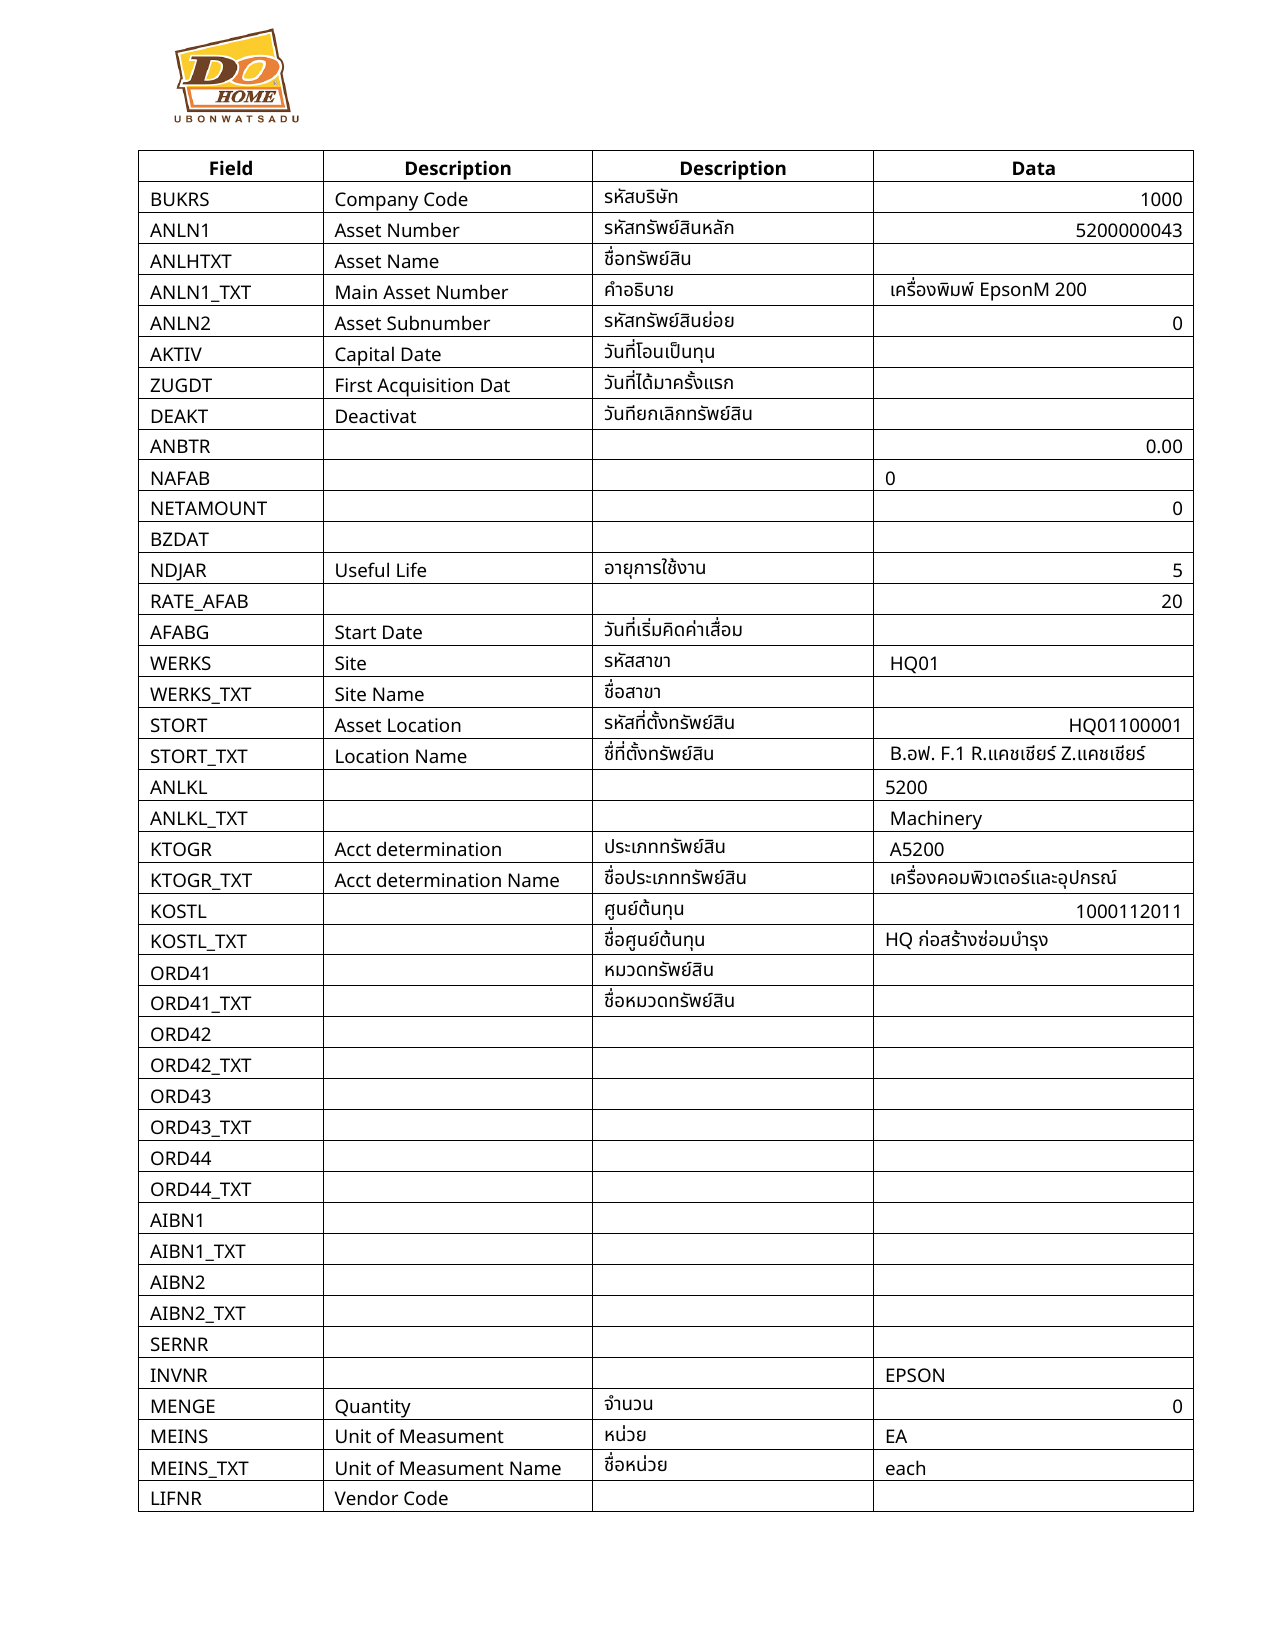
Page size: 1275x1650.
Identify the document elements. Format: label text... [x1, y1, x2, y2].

table_cell [324, 1017, 592, 1047]
table_cell ORD42 [139, 1017, 323, 1047]
picture [164, 20, 308, 129]
table_cell [324, 1141, 592, 1171]
table_cell [324, 1110, 592, 1140]
table_cell [593, 1203, 873, 1233]
table_cell [874, 1296, 1193, 1326]
table_cell รหัสทรัพย์สินหลัก [593, 213, 873, 243]
table_cell [593, 770, 873, 800]
table_cell 20 [874, 584, 1193, 614]
table_cell AFABG [139, 615, 323, 645]
table_cell เครื่องพิมพ์ EpsonM 200 [874, 275, 1193, 305]
table_cell ชื่ที่ตั้งทรัพย์สิน [593, 739, 873, 769]
table_cell [874, 1048, 1193, 1078]
table_cell [593, 460, 873, 490]
table_cell B.อฟ. F.1 R.แคชเชียร์ Z.แคชเชียร์ [874, 739, 1193, 769]
table_cell Location Name [324, 739, 592, 769]
table_cell STORT [139, 708, 323, 738]
table_cell [324, 1327, 592, 1357]
table_cell Asset Number [324, 213, 592, 243]
table_header Description [593, 151, 873, 181]
table_cell ANBTR [139, 430, 323, 459]
table_cell 5200 [874, 770, 1193, 800]
table_cell WERKS_TXT [139, 677, 323, 707]
table_cell [593, 1358, 873, 1387]
table_cell Machinery [874, 801, 1193, 831]
table_cell HQ01 [874, 646, 1193, 676]
table_cell Site Name [324, 677, 592, 707]
table_cell [874, 1481, 1193, 1511]
table_cell 0 [874, 306, 1193, 336]
table_cell 0.00 [874, 430, 1193, 459]
table_cell [324, 1079, 592, 1109]
table_cell วันทียกเลิกทรัพย์สิน [593, 399, 873, 428]
table_cell AIBN2_TXT [139, 1296, 323, 1326]
table_cell [593, 1110, 873, 1140]
table_cell ZUGDT [139, 368, 323, 397]
table_cell SERNR [139, 1327, 323, 1357]
table_cell KTOGR [139, 832, 323, 862]
table_cell [324, 460, 592, 490]
table_header Data [874, 151, 1193, 181]
table_cell [593, 1234, 873, 1264]
table_cell 5200000043 [874, 213, 1193, 243]
table_cell Asset Location [324, 708, 592, 738]
table_cell [324, 801, 592, 831]
table_cell [593, 430, 873, 459]
table_cell BZDAT [139, 522, 323, 552]
table_cell รหัสบริษัท [593, 182, 873, 212]
table_cell ชื่อประเภททรัพย์สิน [593, 863, 873, 892]
table_cell [593, 1327, 873, 1357]
table_cell KTOGR_TXT [139, 863, 323, 892]
table_cell วันที่โอนเป็นทุน [593, 337, 873, 367]
table_cell วันที่เริ่มคิดค่าเสื่อม [593, 615, 873, 645]
table_cell [874, 368, 1193, 397]
table_cell [874, 399, 1193, 428]
table_cell LIFNR [139, 1481, 323, 1511]
table_cell INVNR [139, 1358, 323, 1387]
table_cell จำนวน [593, 1389, 873, 1418]
table_cell Asset Name [324, 244, 592, 274]
table_cell คำอธิบาย [593, 275, 873, 305]
table_cell AIBN1 [139, 1203, 323, 1233]
table_cell [593, 522, 873, 552]
table_cell Acct determination [324, 832, 592, 862]
table_cell [324, 1296, 592, 1326]
table_cell [593, 584, 873, 614]
table_cell ORD42_TXT [139, 1048, 323, 1078]
table_cell [874, 1172, 1193, 1202]
table_cell 0 [874, 1389, 1193, 1418]
table_cell ANLKL [139, 770, 323, 800]
table_cell [324, 1234, 592, 1264]
table_cell DEAKT [139, 399, 323, 428]
table_cell 0 [874, 460, 1193, 490]
table_cell [874, 986, 1193, 1016]
table_cell [324, 430, 592, 459]
table_cell Company Code [324, 182, 592, 212]
table_cell วันที่ได้มาครั้งแรก [593, 368, 873, 397]
table_cell อายุการใช้งาน [593, 553, 873, 583]
table_cell Useful Life [324, 553, 592, 583]
table_cell [593, 1172, 873, 1202]
table_cell [324, 1358, 592, 1387]
table_cell MEINS [139, 1420, 323, 1449]
table_cell First Acquisition Dat [324, 368, 592, 397]
table_header Field [139, 151, 323, 181]
table_cell EPSON [874, 1358, 1193, 1387]
table_cell [593, 1048, 873, 1078]
table_cell ประเภททรัพย์สิน [593, 832, 873, 862]
table_cell ชื่อหมวดทรัพย์สิน [593, 986, 873, 1016]
table_cell [324, 986, 592, 1016]
table_cell 1000 [874, 182, 1193, 212]
table_cell Capital Date [324, 337, 592, 367]
table_cell [324, 522, 592, 552]
table_header Description [324, 151, 592, 181]
table_cell ORD44_TXT [139, 1172, 323, 1202]
table_cell ชื่อสาขา [593, 677, 873, 707]
table_cell [874, 522, 1193, 552]
table_cell ANLHTXT [139, 244, 323, 274]
table_cell [874, 1110, 1193, 1140]
table_cell ANLN1 [139, 213, 323, 243]
table_cell [324, 1172, 592, 1202]
table_cell [874, 1141, 1193, 1171]
table_cell [593, 1296, 873, 1326]
table_cell NAFAB [139, 460, 323, 490]
table_cell Acct determination Name [324, 863, 592, 892]
table_cell KOSTL_TXT [139, 925, 323, 954]
table_cell [324, 925, 592, 954]
table_cell เครื่องคอมพิวเตอร์และอุปกรณ์ [874, 863, 1193, 892]
table_cell 5 [874, 553, 1193, 583]
table_cell HQ ก่อสร้างซ่อมบำรุง [874, 925, 1193, 954]
table_cell MEINS_TXT [139, 1450, 323, 1480]
table_cell KOSTL [139, 894, 323, 923]
table_cell [874, 1265, 1193, 1295]
table_cell [324, 955, 592, 985]
table_cell [324, 894, 592, 923]
table_cell รหัสสาขา [593, 646, 873, 676]
table_cell AIBN1_TXT [139, 1234, 323, 1264]
table_cell ORD43_TXT [139, 1110, 323, 1140]
table_cell Deactivat [324, 399, 592, 428]
table_cell หน่วย [593, 1420, 873, 1449]
table_cell BUKRS [139, 182, 323, 212]
table_cell ORD41 [139, 955, 323, 985]
table_cell [324, 1203, 592, 1233]
table_cell Unit of Measument Name [324, 1450, 592, 1480]
table_cell WERKS [139, 646, 323, 676]
table_cell Asset Subnumber [324, 306, 592, 336]
table_cell [593, 1481, 873, 1511]
table_cell [874, 244, 1193, 274]
table_cell รหัสทรัพย์สินย่อย [593, 306, 873, 336]
table_cell RATE_AFAB [139, 584, 323, 614]
table_cell ORD41_TXT [139, 986, 323, 1016]
table_cell A5200 [874, 832, 1193, 862]
table_cell [874, 677, 1193, 707]
table_cell MENGE [139, 1389, 323, 1418]
table_cell [593, 801, 873, 831]
table_cell AKTIV [139, 337, 323, 367]
table_cell ORD43 [139, 1079, 323, 1109]
table_cell [593, 1017, 873, 1047]
table_cell [874, 955, 1193, 985]
table_cell [874, 1017, 1193, 1047]
table_cell Start Date [324, 615, 592, 645]
table_cell Unit of Measument [324, 1420, 592, 1449]
table_cell รหัสที่ตั้งทรัพย์สิน [593, 708, 873, 738]
table_cell ชื่อทรัพย์สิน [593, 244, 873, 274]
table_cell [324, 1265, 592, 1295]
table_cell [874, 1327, 1193, 1357]
table_cell ศูนย์ต้นทุน [593, 894, 873, 923]
table_cell Main Asset Number [324, 275, 592, 305]
table_cell Site [324, 646, 592, 676]
table_cell NDJAR [139, 553, 323, 583]
table_cell [874, 337, 1193, 367]
table_cell [874, 615, 1193, 645]
table_cell Vendor Code [324, 1481, 592, 1511]
table_cell ชื่อศูนย์ต้นทุน [593, 925, 873, 954]
table_cell 0 [874, 491, 1193, 521]
table_cell AIBN2 [139, 1265, 323, 1295]
table_cell 1000112011 [874, 894, 1193, 923]
table_cell ORD44 [139, 1141, 323, 1171]
table_cell [324, 584, 592, 614]
table_cell ANLN1_TXT [139, 275, 323, 305]
table_cell ANLKL_TXT [139, 801, 323, 831]
table_cell STORT_TXT [139, 739, 323, 769]
table_cell [324, 1048, 592, 1078]
table_cell ANLN2 [139, 306, 323, 336]
table_cell HQ01100001 [874, 708, 1193, 738]
table_cell [874, 1234, 1193, 1264]
table_cell [593, 1265, 873, 1295]
table_cell ชื่อหน่วย [593, 1450, 873, 1480]
table_cell Quantity [324, 1389, 592, 1418]
table_cell [593, 1079, 873, 1109]
table_cell EA [874, 1420, 1193, 1449]
table_cell each [874, 1450, 1193, 1480]
table_cell [874, 1203, 1193, 1233]
table_cell หมวดทรัพย์สิน [593, 955, 873, 985]
table_cell [324, 770, 592, 800]
table_cell [874, 1079, 1193, 1109]
table_cell [593, 1141, 873, 1171]
table_cell [593, 491, 873, 521]
table_cell [324, 491, 592, 521]
table_cell NETAMOUNT [139, 491, 323, 521]
